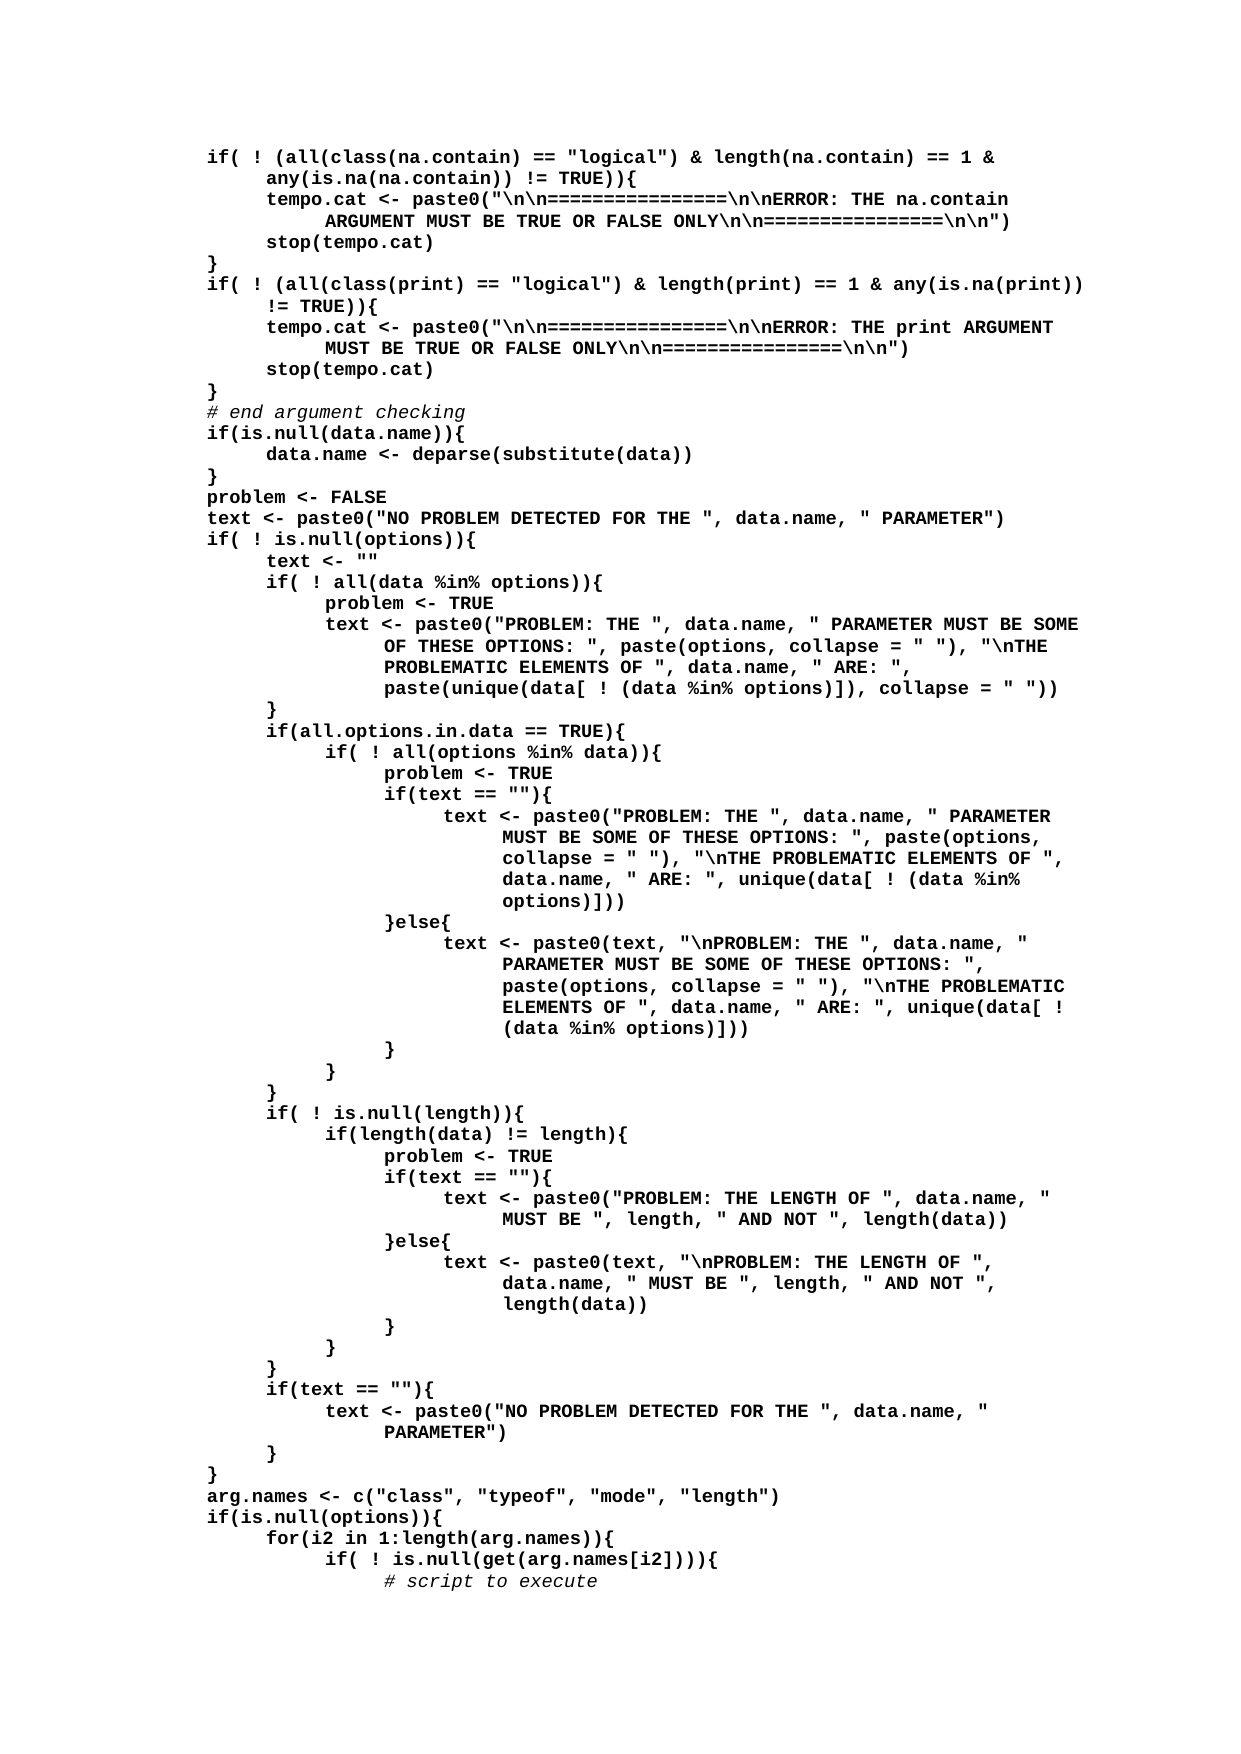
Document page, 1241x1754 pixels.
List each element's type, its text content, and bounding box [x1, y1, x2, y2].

text text <- "" [266, 551, 1093, 573]
text if( ! all(data %in% options)){ [266, 573, 1093, 594]
text if( ! is.null(get(arg.names[i2]))){ [325, 1550, 1093, 1571]
text }else{ [384, 1231, 1093, 1253]
text if(is.null(options)){ [207, 1508, 1093, 1529]
text } [266, 1444, 1093, 1465]
text text <- paste0("PROBLEM: THE ", data.name, " PARAMETER MUST BE SOME OF THESE OPTIONS: ", paste(options, collapse = " "), "\nTHE PROBLEMATIC ELEMENTS OF ", data.name, " ARE: ", unique(data[ ! (data %in% options)])) [443, 806, 1093, 913]
text stop(tempo.cat) [266, 360, 1093, 381]
text text <- paste0("PROBLEM: THE LENGTH OF ", data.name, " MUST BE ", length, " AND NOT ", length(data)) [443, 1189, 1093, 1231]
text text <- paste0(text, "\nPROBLEM: THE ", data.name, " PARAMETER MUST BE SOME OF THESE OPTIONS: ", paste(options, collapse = " "), "\nTHE PROBLEMATIC ELEMENTS OF ", data.name, " ARE: ", unique(data[ ! (data %in% options)])) [443, 934, 1093, 1040]
text } [207, 254, 1093, 275]
text if( ! (all(class(na.contain) == "logical") & length(na.contain) == 1 & any(is.na(na.contain)) != TRUE)){ [207, 148, 1093, 190]
text if(all.options.in.data == TRUE){ [266, 721, 1093, 743]
text if(length(data) != length){ [325, 1125, 1093, 1146]
text # end argument checking [207, 403, 1093, 424]
text tempo.cat <- paste0("\n\n================\n\nERROR: THE print ARGUMENT MUST BE TRUE OR FALSE ONLY\n\n================\n\n") [266, 318, 1093, 360]
text } [384, 1316, 1093, 1338]
text if(text == ""){ [266, 1380, 1093, 1401]
text data.name <- deparse(substitute(data)) [266, 445, 1093, 466]
text } [207, 381, 1093, 403]
text } [266, 700, 1093, 721]
text if( ! (all(class(print) == "logical") & length(print) == 1 & any(is.na(print)) != TRUE)){ [207, 275, 1093, 318]
text if(is.null(data.name)){ [207, 424, 1093, 445]
text text <- paste0("NO PROBLEM DETECTED FOR THE ", data.name, " PARAMETER") [207, 509, 1093, 530]
text for(i2 in 1:length(arg.names)){ [266, 1529, 1093, 1550]
text } [207, 1465, 1093, 1486]
text # script to execute [384, 1571, 1093, 1593]
text problem <- TRUE [384, 764, 1093, 785]
text arg.names <- c("class", "typeof", "mode", "length") [207, 1486, 1093, 1508]
text if( ! is.null(options)){ [207, 530, 1093, 551]
text } [325, 1061, 1093, 1083]
text if( ! all(options %in% data)){ [325, 743, 1093, 764]
text tempo.cat <- paste0("\n\n================\n\nERROR: THE na.contain ARGUMENT MUST BE TRUE OR FALSE ONLY\n\n================\n\n") [266, 190, 1093, 233]
text } [266, 1083, 1093, 1104]
text } [266, 1359, 1093, 1380]
text text <- paste0(text, "\nPROBLEM: THE LENGTH OF ", data.name, " MUST BE ", length, " AND NOT ", length(data)) [443, 1253, 1093, 1316]
text }else{ [384, 913, 1093, 934]
text if(text == ""){ [384, 785, 1093, 806]
text } [207, 466, 1093, 488]
text if(text == ""){ [384, 1168, 1093, 1189]
text problem <- FALSE [207, 488, 1093, 509]
text problem <- TRUE [325, 594, 1093, 615]
text text <- paste0("PROBLEM: THE ", data.name, " PARAMETER MUST BE SOME OF THESE OPTIONS: ", paste(options, collapse = " "), "\nTHE PROBLEMATIC ELEMENTS OF ", data.name, " ARE: ", paste(unique(data[ ! (data %in% options)]), collapse = " ")) [325, 615, 1093, 700]
text text <- paste0("NO PROBLEM DETECTED FOR THE ", data.name, " PARAMETER") [325, 1401, 1093, 1444]
text } [325, 1338, 1093, 1359]
text if( ! is.null(length)){ [266, 1104, 1093, 1125]
text } [384, 1040, 1093, 1061]
text stop(tempo.cat) [266, 233, 1093, 254]
text problem <- TRUE [384, 1146, 1093, 1168]
